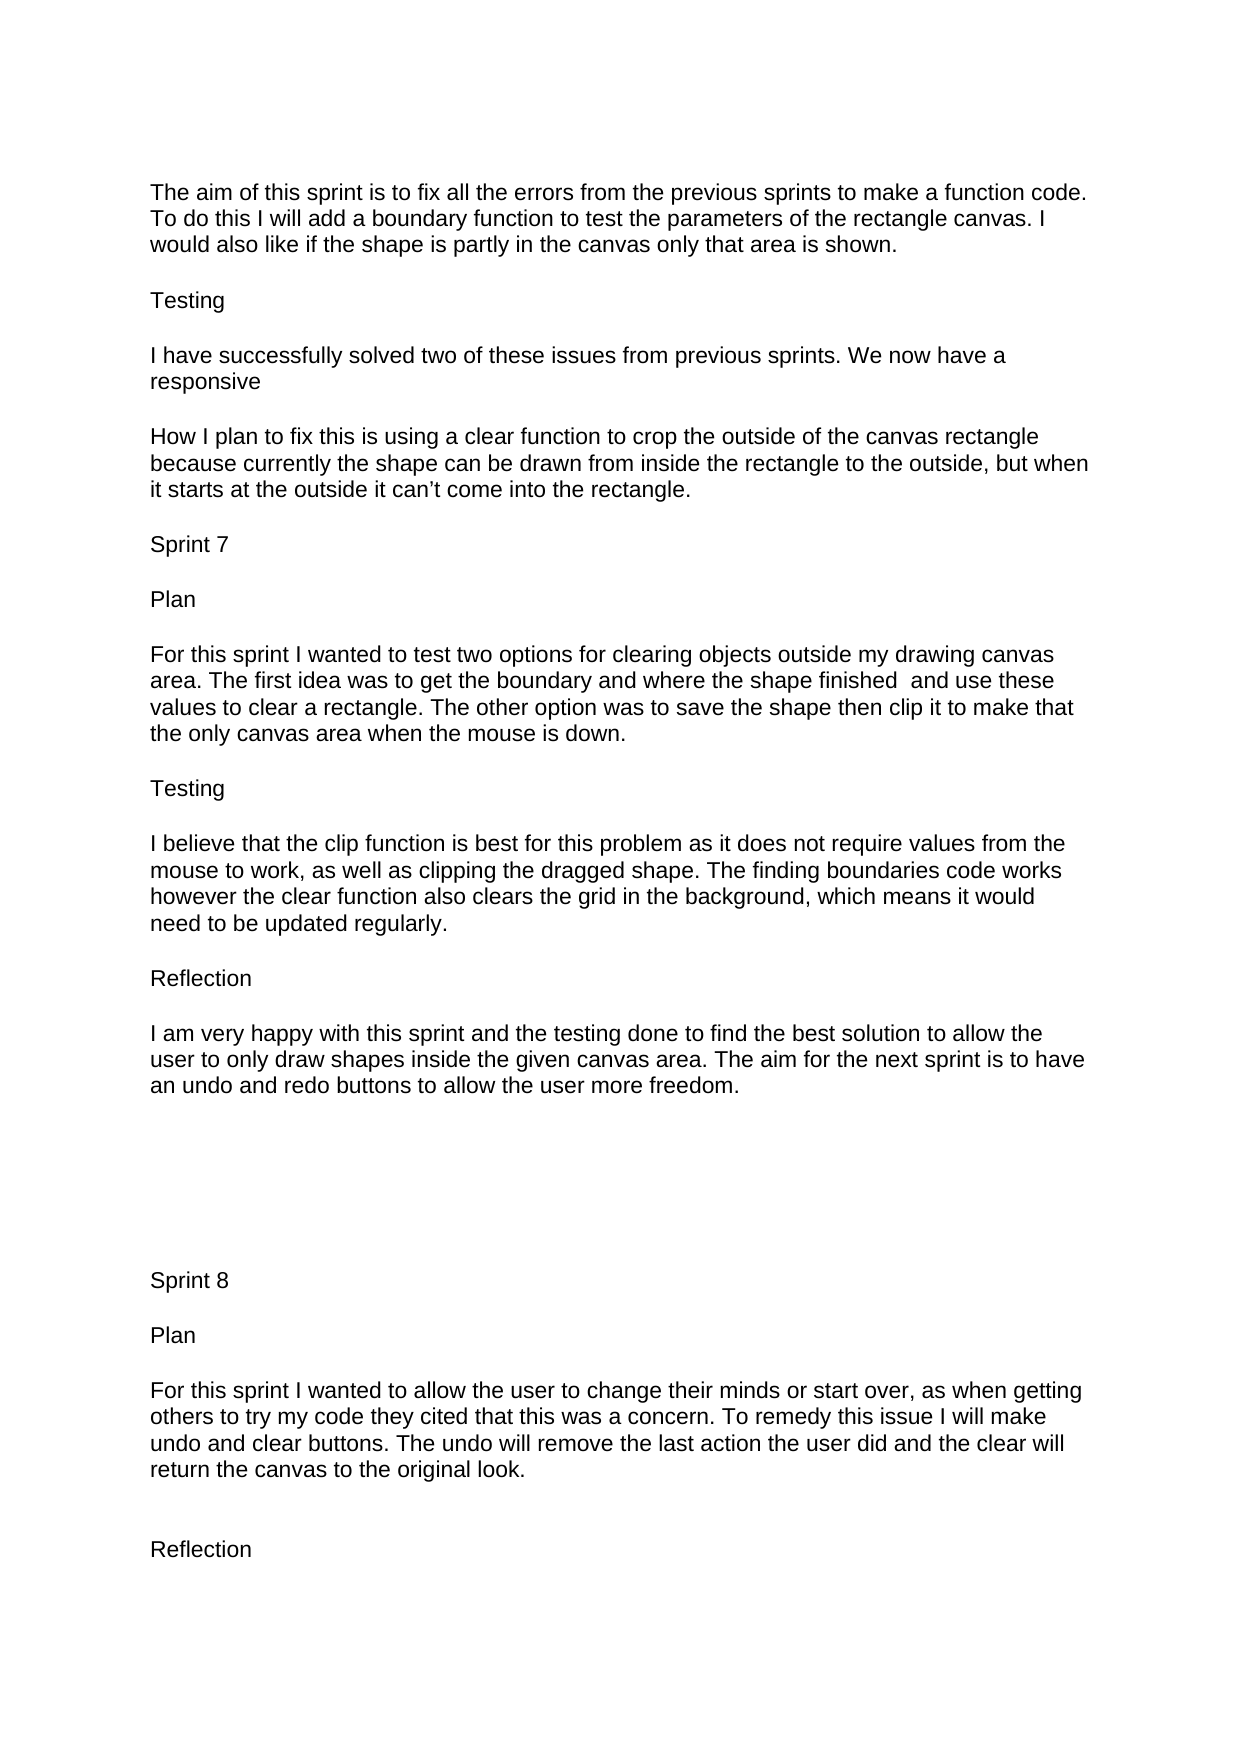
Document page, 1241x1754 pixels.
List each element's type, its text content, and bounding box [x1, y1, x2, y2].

text How I plan to fix this is using a clear function to crop the outside of the canvas rectangle because currently the shape can be drawn from inside the rectangle to the outside, but when it starts at the outside it can’t come into the rectangle. [150, 423, 1090, 502]
text I have successfully solved two of these issues from previous sprints. We now have a responsive [150, 342, 1090, 394]
text Testing [150, 775, 1090, 802]
text For this sprint I wanted to allow the user to change their minds or start over, as when getting others to try my code they cited that this was a concern. To remedy this issue I will make undo and clear buttons. The undo will remove the last action the user did and the clear will return the canvas to the original look. [150, 1377, 1090, 1482]
text I believe that the clip function is best for this problem as it does not require values from the mouse to work, as well as clipping the dragged shape. The finding boundaries code works however the clear function also clears the grid in the background, which means it would need to be updated regularly. [150, 830, 1090, 936]
text The aim of this sprint is to fix all the errors from the previous sprints to make a function code. To do this I will add a boundary function to test the parameters of the rectangle canvas. I would also like if the shape is partly in the canvas only that area is shown. [150, 179, 1090, 258]
text Plan [150, 1322, 1090, 1348]
text I am very happy with this sprint and the testing done to find the best solution to allow the user to only draw shapes inside the given canvas area. The aim for the next sprint is to have an undo and redo buttons to allow the user more freedom. [150, 1020, 1090, 1099]
text Testing [150, 287, 1090, 313]
text Reflection [150, 1536, 1090, 1562]
text Plan [150, 586, 1090, 612]
text Reflection [150, 964, 1090, 991]
text Sprint 7 [150, 531, 1090, 557]
text Sprint 8 [150, 1267, 1090, 1293]
text For this sprint I wanted to test two options for clearing objects outside my drawing canvas area. The first idea was to get the boundary and where the shape finished and use these values to clear a rectangle. The other option was to save the shape then clip it to make that the only canvas area when the mouse is down. [150, 641, 1090, 747]
